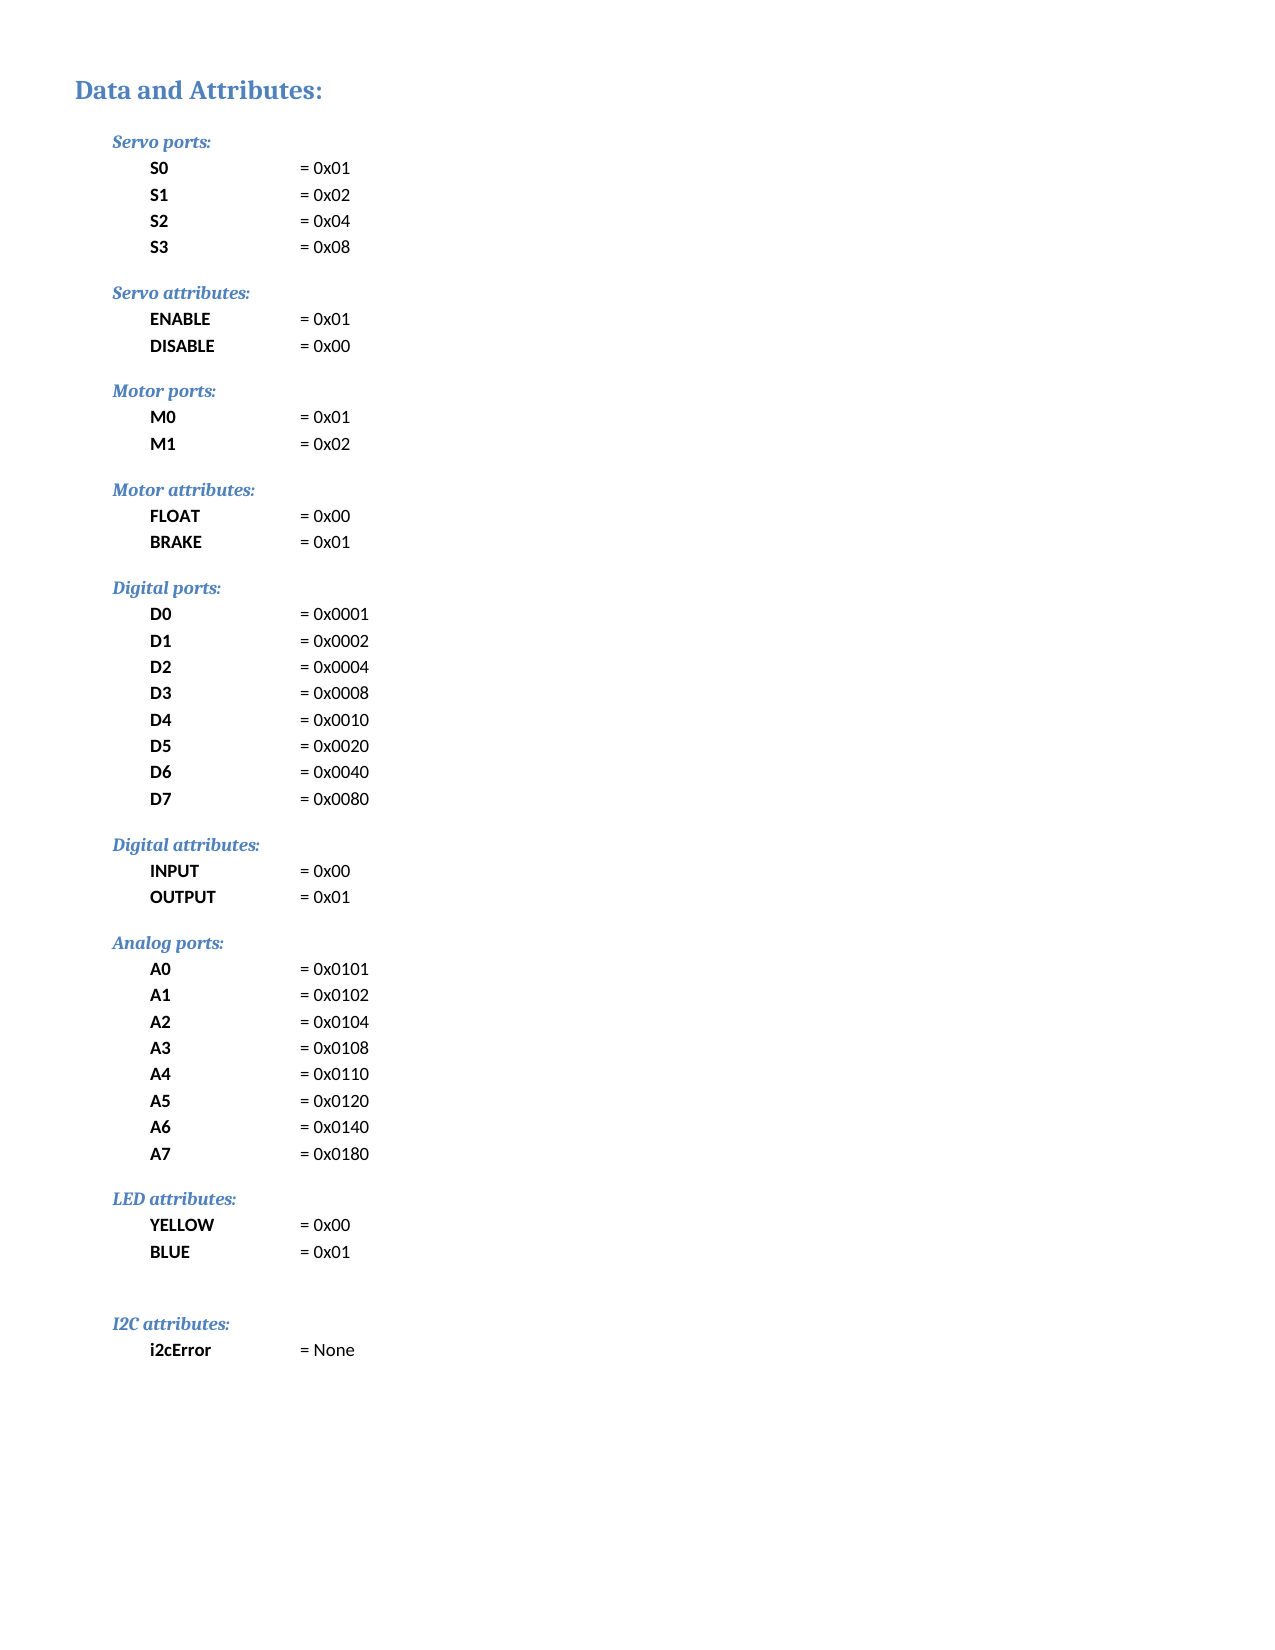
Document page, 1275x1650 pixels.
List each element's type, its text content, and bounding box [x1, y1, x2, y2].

text A4 = 0x0110 [150, 1063, 1200, 1086]
text D2 = 0x0004 [150, 655, 1200, 678]
subtitle Motor ports: [112, 381, 1200, 402]
text S1 = 0x02 [150, 183, 1200, 206]
text D5 = 0x0020 [150, 734, 1200, 757]
text M1 = 0x02 [150, 432, 1200, 455]
subtitle Servo attributes: [112, 283, 1200, 304]
text D3 = 0x0008 [150, 681, 1200, 704]
subtitle I2C attributes: [112, 1313, 1200, 1335]
text A7 = 0x0180 [150, 1142, 1200, 1164]
subtitle Analog ports: [112, 932, 1200, 954]
text ENABLE = 0x01 [150, 307, 1200, 330]
subtitle Servo ports: [112, 132, 1200, 153]
text D7 = 0x0080 [150, 787, 1200, 810]
text BLUE = 0x01 [150, 1240, 1200, 1263]
subtitle Data and Attributes: [75, 75, 1200, 106]
text D4 = 0x0010 [150, 708, 1200, 731]
text BRAKE = 0x01 [150, 530, 1200, 553]
text S0 = 0x01 [150, 156, 1200, 179]
text M0 = 0x01 [150, 406, 1200, 429]
text FLOAT = 0x00 [150, 504, 1200, 527]
text i2cError = None [150, 1338, 1200, 1361]
text A1 = 0x0102 [150, 983, 1200, 1006]
text OUTPUT = 0x01 [150, 885, 1200, 908]
text S2 = 0x04 [150, 209, 1200, 232]
text S3 = 0x08 [150, 235, 1200, 258]
text INPUT = 0x00 [150, 859, 1200, 882]
subtitle Digital ports: [112, 578, 1200, 599]
text D6 = 0x0040 [150, 761, 1200, 783]
text A6 = 0x0140 [150, 1115, 1200, 1138]
subtitle LED attributes: [112, 1189, 1200, 1210]
subtitle Motor attributes: [112, 479, 1200, 501]
text D1 = 0x0002 [150, 629, 1200, 652]
text A2 = 0x0104 [150, 1010, 1200, 1033]
text A3 = 0x0108 [150, 1036, 1200, 1059]
text DISABLE = 0x00 [150, 334, 1200, 357]
text D0 = 0x0001 [150, 602, 1200, 625]
subtitle Digital attributes: [112, 834, 1200, 856]
text A5 = 0x0120 [150, 1089, 1200, 1112]
text A0 = 0x0101 [150, 957, 1200, 980]
text YELLOW = 0x00 [150, 1214, 1200, 1237]
